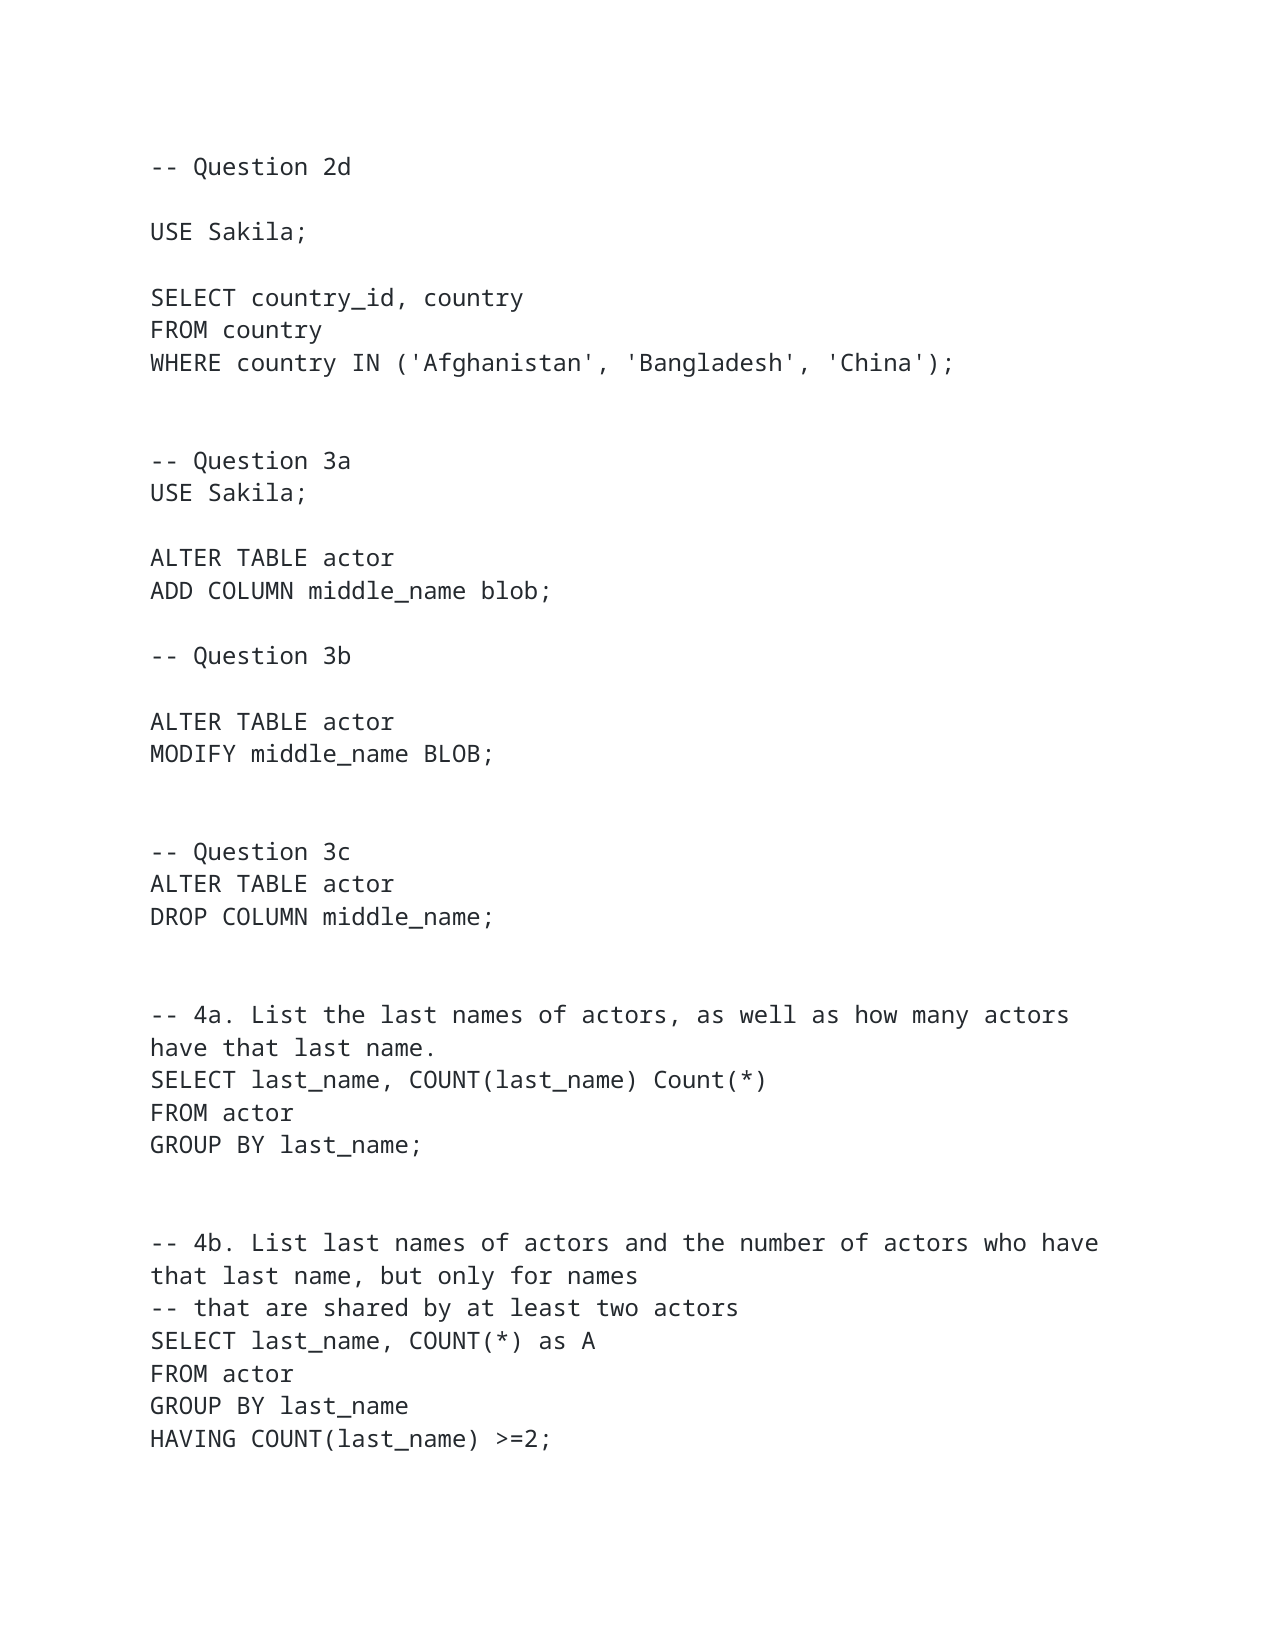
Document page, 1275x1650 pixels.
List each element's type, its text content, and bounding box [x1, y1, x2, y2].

text FROM country [150, 313, 1125, 346]
text USE Sakila; [150, 476, 1125, 509]
text GROUP BY last_name; [150, 1128, 1125, 1161]
text FROM actor [150, 1356, 1125, 1389]
text USE Sakila; [150, 215, 1125, 248]
text -- 4a. List the last names of actors, as well as how many actors have that last name. [150, 998, 1125, 1063]
text HAVING COUNT(last_name) >=2; [150, 1422, 1125, 1454]
text ADD COLUMN middle_name blob; [150, 574, 1125, 606]
text -- Question 3b [150, 639, 1125, 672]
text -- 4b. List last names of actors and the number of actors who have that last name, but only for names [150, 1226, 1125, 1291]
text -- that are shared by at least two actors [150, 1291, 1125, 1324]
text -- Question 2d [150, 150, 1125, 183]
text WHERE country IN ('Afghanistan', 'Bangladesh', 'China'); [150, 346, 1125, 378]
text SELECT country_id, country [150, 280, 1125, 313]
text ALTER TABLE actor [150, 867, 1125, 900]
text -- Question 3a [150, 443, 1125, 476]
text SELECT last_name, COUNT(*) as A [150, 1324, 1125, 1356]
text ALTER TABLE actor [150, 704, 1125, 737]
text -- Question 3c [150, 835, 1125, 867]
text ALTER TABLE actor [150, 541, 1125, 574]
text FROM actor [150, 1096, 1125, 1128]
text SELECT last_name, COUNT(last_name) Count(*) [150, 1063, 1125, 1096]
text GROUP BY last_name [150, 1389, 1125, 1422]
text MODIFY middle_name BLOB; [150, 737, 1125, 769]
text DROP COLUMN middle_name; [150, 900, 1125, 932]
